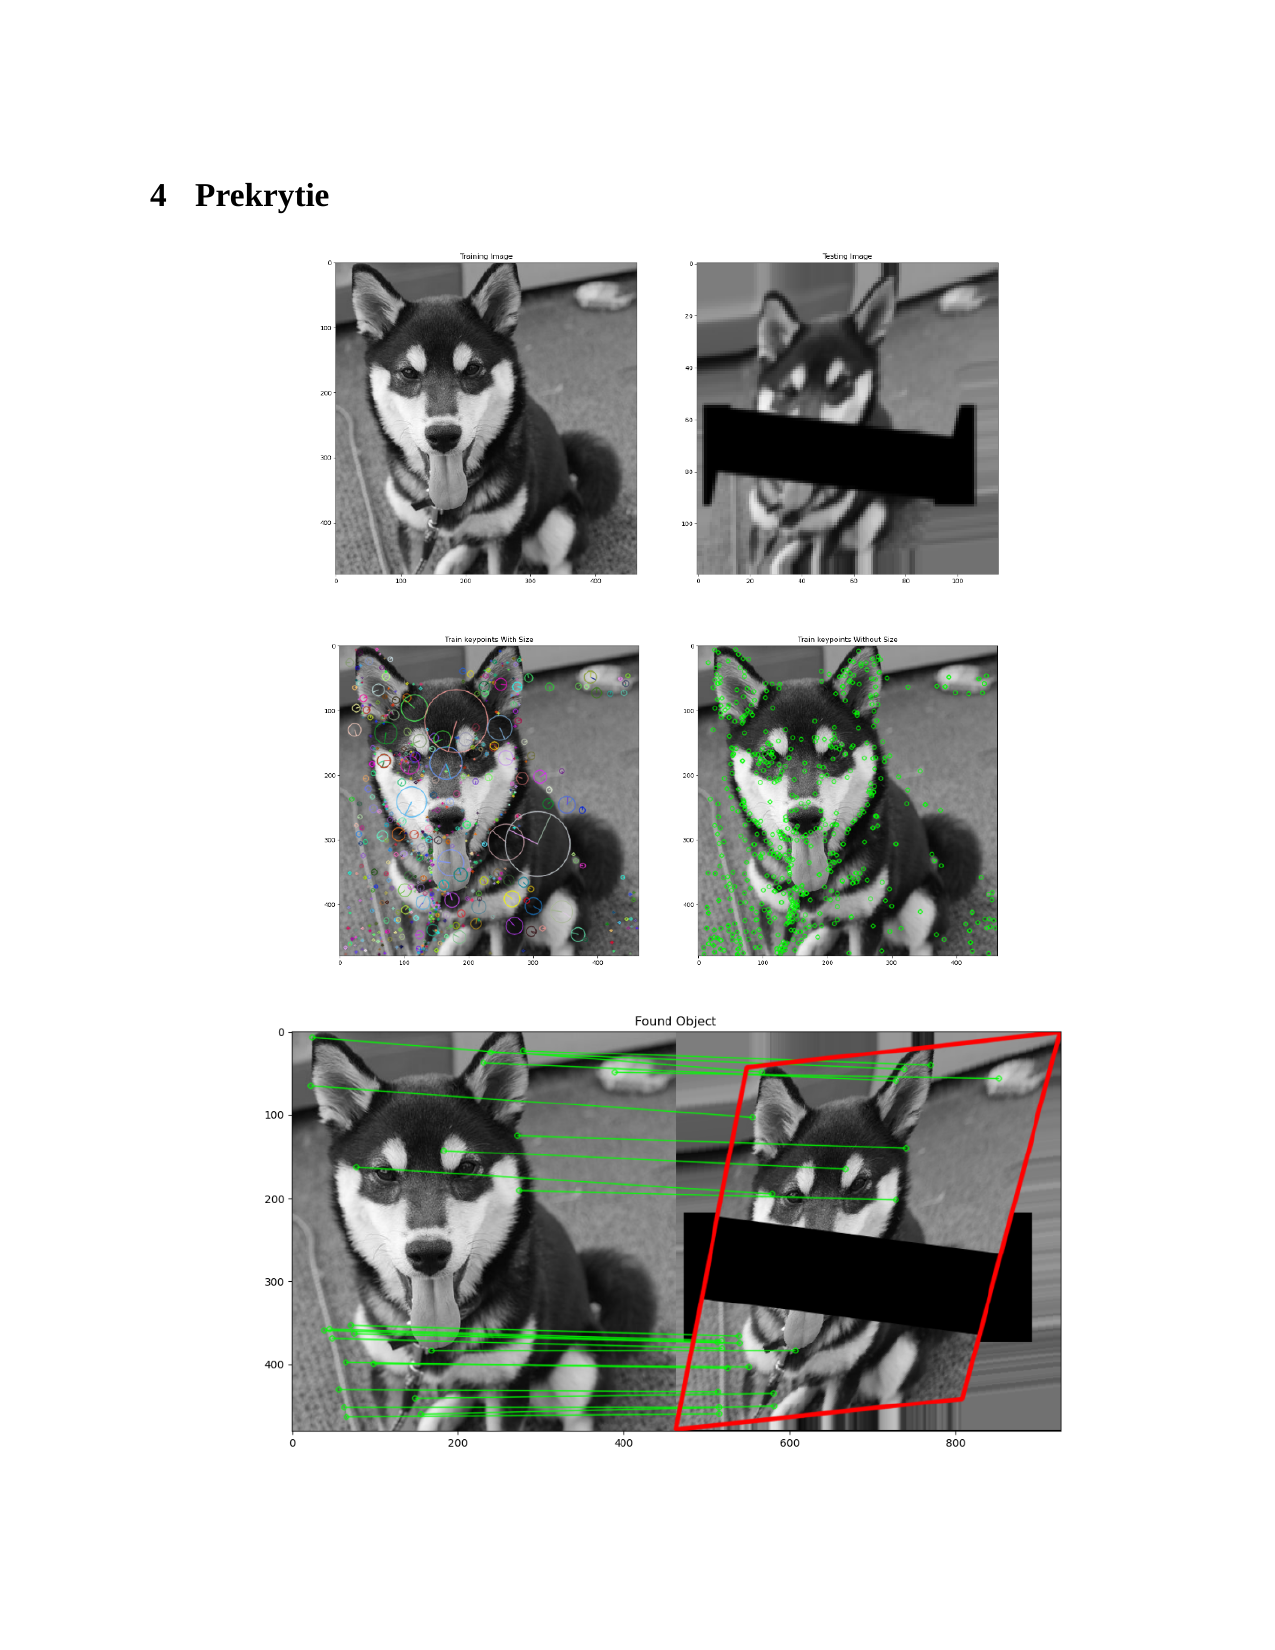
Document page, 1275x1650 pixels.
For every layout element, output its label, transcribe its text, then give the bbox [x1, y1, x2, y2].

picture [319, 625, 1015, 979]
subtitle Prekrytie [150, 175, 1125, 213]
picture [319, 244, 1015, 600]
picture [254, 1003, 1080, 1454]
